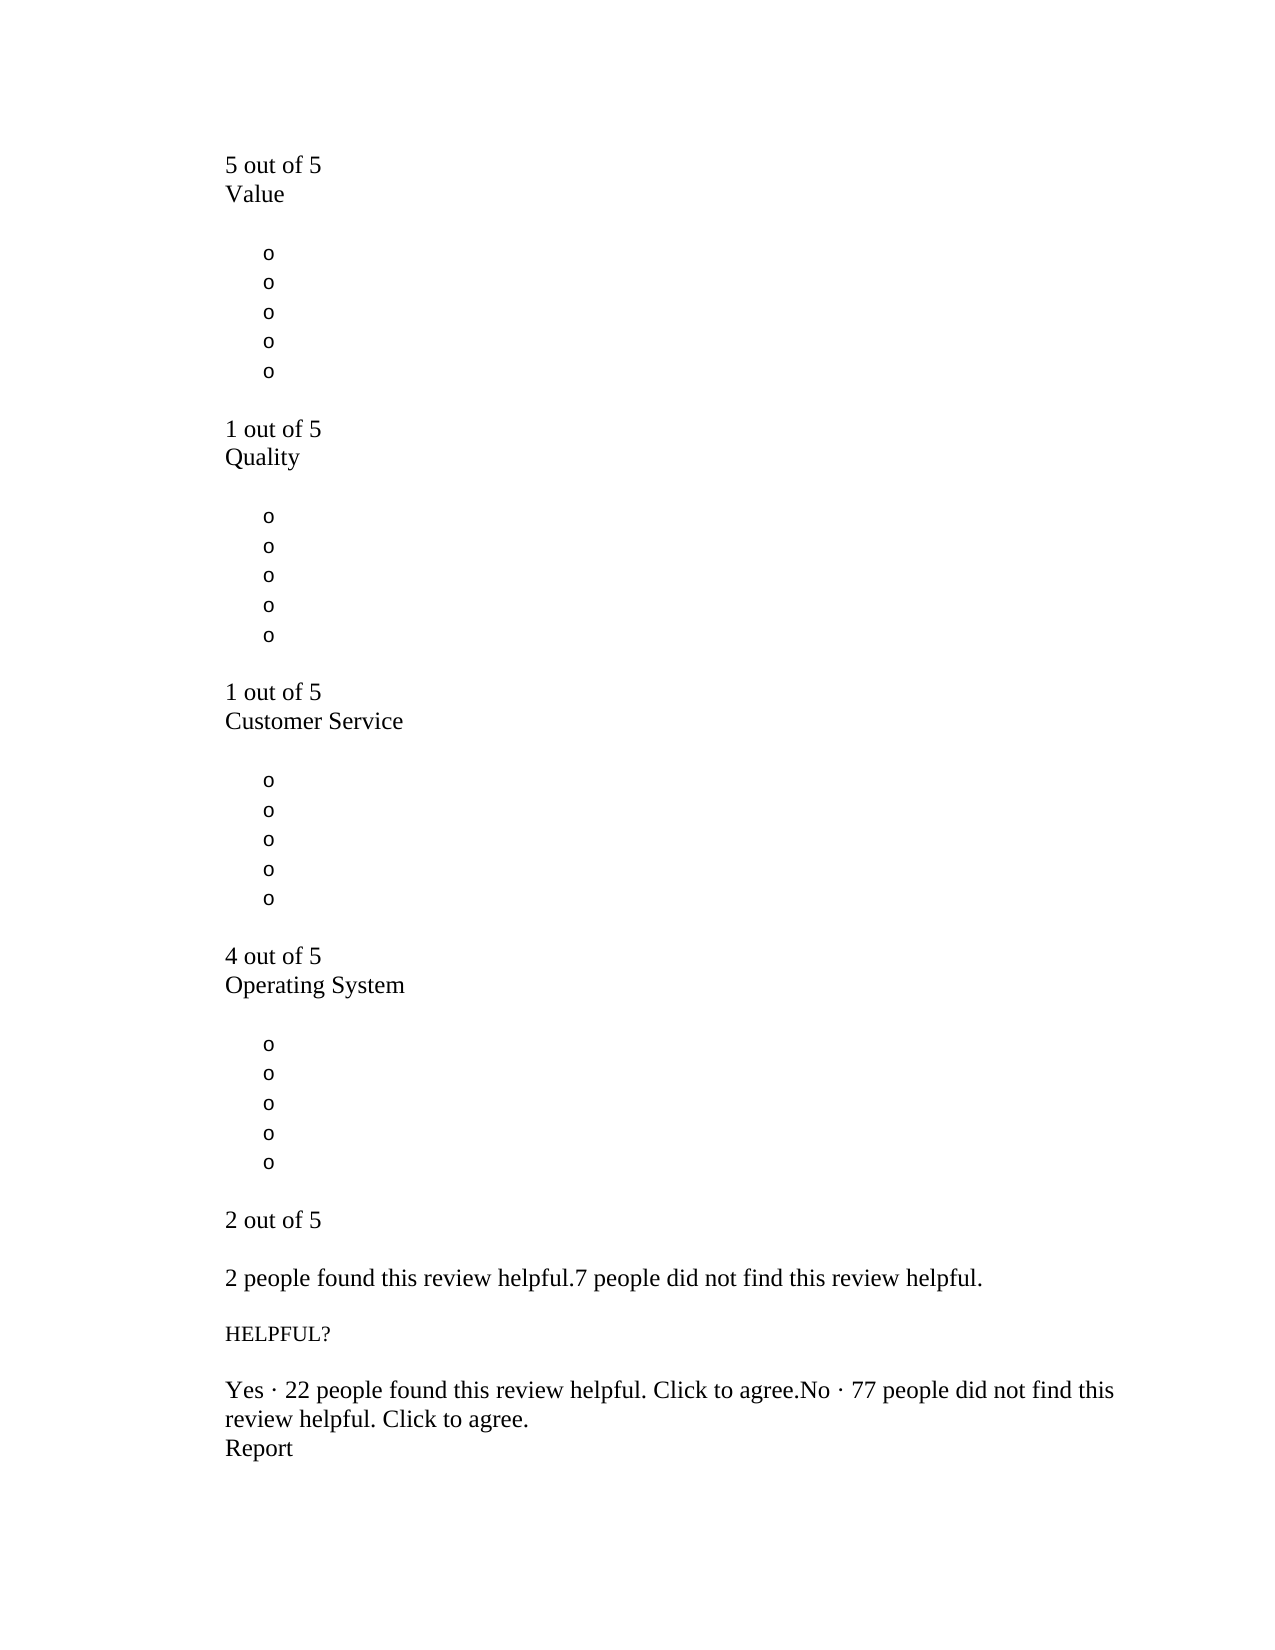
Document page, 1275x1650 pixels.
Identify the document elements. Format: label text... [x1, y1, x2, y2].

text 4 out of 5 [225, 941, 1125, 970]
text Customer Service [225, 706, 1125, 735]
text 2 out of 5 [225, 1205, 1125, 1234]
text 1 out of 5 [225, 677, 1125, 706]
text 2 people found this review helpful.7 people did not find this review helpful. [225, 1263, 1125, 1292]
text Operating System [225, 970, 1125, 999]
text Yes · 22 people found this review helpful. Click to agree.No · 77 people did not find this review helpful. Click to agree. [225, 1375, 1125, 1433]
text Helpful? [225, 1321, 1125, 1346]
text Value [225, 179, 1125, 207]
text 5 out of 5 [225, 150, 1125, 179]
text 1 out of 5 [225, 414, 1125, 442]
text Report [225, 1433, 1125, 1461]
text Quality [225, 442, 1125, 471]
